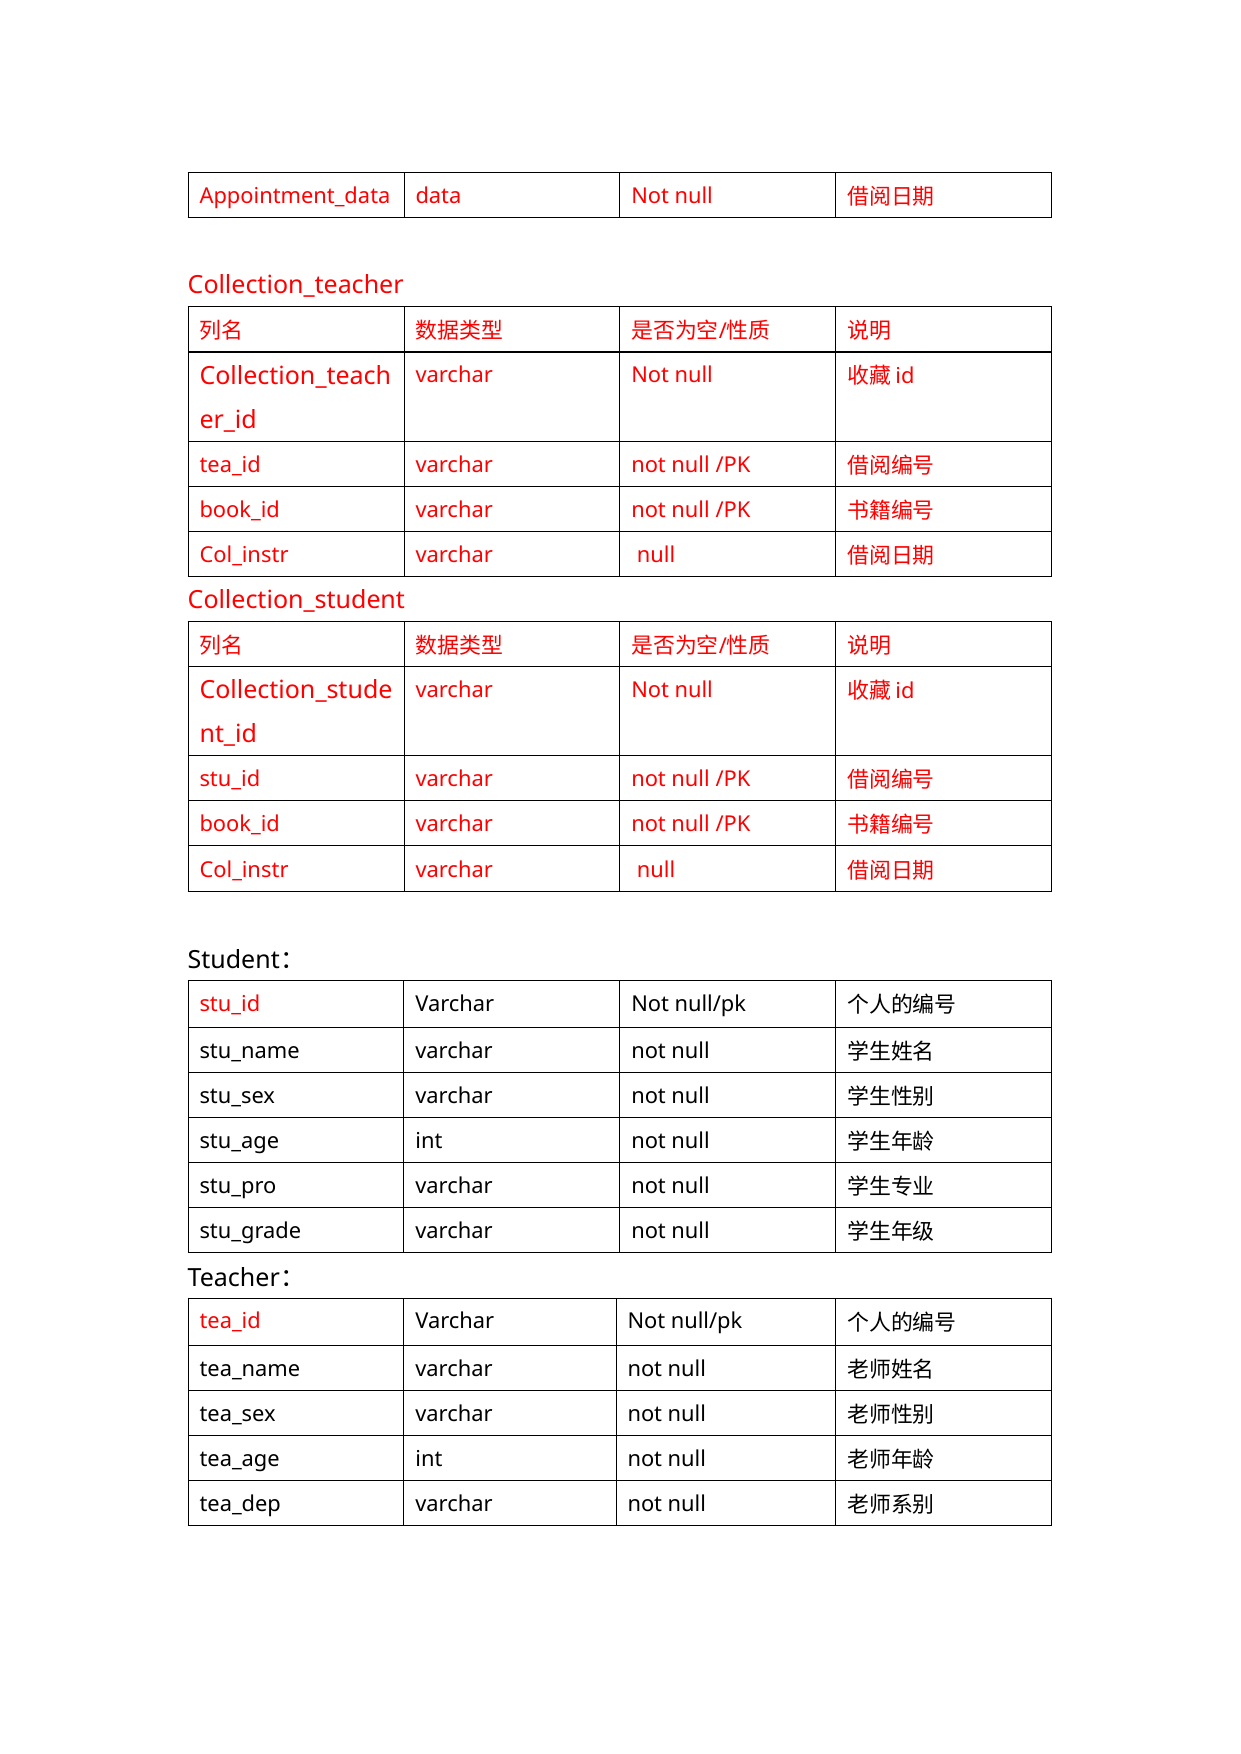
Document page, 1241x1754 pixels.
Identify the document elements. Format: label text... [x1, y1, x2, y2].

table_cell 学生姓名 [836, 1028, 1051, 1072]
table_header 是否为空/性质 [620, 307, 835, 351]
table_cell not null [620, 1073, 835, 1117]
table_cell varchar [404, 1163, 619, 1207]
table_cell 学生专业 [836, 1163, 1051, 1207]
table_cell varchar [404, 1391, 616, 1435]
table_cell stu_grade [189, 1208, 403, 1252]
table_cell 老师姓名 [836, 1346, 1051, 1389]
table_cell not null [620, 1118, 835, 1162]
table_header stu_id [189, 981, 403, 1027]
table_cell stu_age [189, 1118, 403, 1162]
table_cell varchar [405, 801, 619, 845]
table_cell stu_name [189, 1028, 403, 1072]
table_cell 老师系别 [836, 1481, 1051, 1525]
table_cell varchar [404, 1208, 619, 1252]
table_cell 书籍编号 [836, 801, 1051, 845]
table_cell 借阅日期 [836, 846, 1051, 891]
table_cell varchar [404, 1481, 616, 1525]
table_cell varchar [405, 667, 619, 755]
text Collection_teacher [187, 262, 1053, 306]
table_cell 收藏id [836, 667, 1051, 755]
table_cell 借阅编号 [836, 756, 1051, 800]
table_header Not null/pk [620, 981, 835, 1027]
table_cell stu_pro [189, 1163, 403, 1207]
table_header 说明 [836, 307, 1051, 351]
table_cell tea_name [189, 1346, 403, 1389]
text Collection_student [187, 577, 1053, 621]
table_header Varchar [404, 1299, 616, 1344]
table_cell not null [620, 1028, 835, 1072]
table_header 数据类型 [405, 622, 619, 666]
table_cell 老师年龄 [836, 1436, 1051, 1480]
table_cell Not null [620, 173, 835, 217]
table_header 个人的编号 [836, 981, 1051, 1027]
table_cell 学生性别 [836, 1073, 1051, 1117]
table_cell varchar [405, 756, 619, 800]
table_header 列名 [189, 622, 404, 666]
table_cell Col_instr [189, 532, 404, 576]
table_cell book_id [189, 487, 404, 531]
table_cell 学生年龄 [836, 1118, 1051, 1162]
table_cell stu_id [189, 756, 404, 800]
table_cell 老师性别 [836, 1391, 1051, 1435]
table_cell not null /PK [620, 756, 835, 800]
table_cell varchar [404, 1028, 619, 1072]
table_cell varchar [405, 532, 619, 576]
table_cell varchar [405, 442, 619, 486]
table_cell tea_sex [189, 1391, 403, 1435]
table_cell tea_dep [189, 1481, 403, 1525]
table_cell not null [620, 1163, 835, 1207]
table_cell Col_instr [189, 846, 404, 891]
table_cell varchar [404, 1346, 616, 1389]
table_header Varchar [404, 981, 619, 1027]
text Student： [187, 936, 1053, 980]
table_cell not null /PK [620, 442, 835, 486]
table_cell 借阅编号 [836, 442, 1051, 486]
table_cell varchar [404, 1073, 619, 1117]
table_header 说明 [836, 622, 1051, 666]
table_cell data [405, 173, 619, 217]
table_cell Collection_student_id [189, 667, 404, 755]
table_cell null [620, 846, 835, 891]
table_cell not null /PK [620, 487, 835, 531]
table_cell not null [617, 1481, 835, 1525]
table_cell Not null [620, 353, 835, 441]
table_header tea_id [189, 1299, 403, 1344]
table_cell Appointment_data [189, 173, 404, 217]
table_cell not null /PK [620, 801, 835, 845]
table_cell Not null [620, 667, 835, 755]
table_cell book_id [189, 801, 404, 845]
table_cell 书籍编号 [836, 487, 1051, 531]
text Teacher： [187, 1253, 1053, 1297]
table_cell not null [617, 1436, 835, 1480]
table_header 列名 [189, 307, 404, 351]
table_header Not null/pk [617, 1299, 835, 1344]
table_cell not null [617, 1346, 835, 1389]
table_cell 收藏id [836, 353, 1051, 441]
table_cell varchar [405, 353, 619, 441]
table_cell tea_id [189, 442, 404, 486]
table_header 个人的编号 [836, 1299, 1051, 1344]
table_header 数据类型 [405, 307, 619, 351]
table_cell 借阅日期 [836, 532, 1051, 576]
table_cell 借阅日期 [836, 173, 1051, 217]
table_cell null [620, 532, 835, 576]
table_cell 学生年级 [836, 1208, 1051, 1252]
table_cell not null [620, 1208, 835, 1252]
table_cell not null [617, 1391, 835, 1435]
table_cell int [404, 1436, 616, 1480]
table_cell int [404, 1118, 619, 1162]
table_cell varchar [405, 846, 619, 891]
table_cell Collection_teacher_id [189, 353, 404, 441]
table_cell stu_sex [189, 1073, 403, 1117]
table_cell tea_age [189, 1436, 403, 1480]
table_cell varchar [405, 487, 619, 531]
table_header 是否为空/性质 [620, 622, 835, 666]
